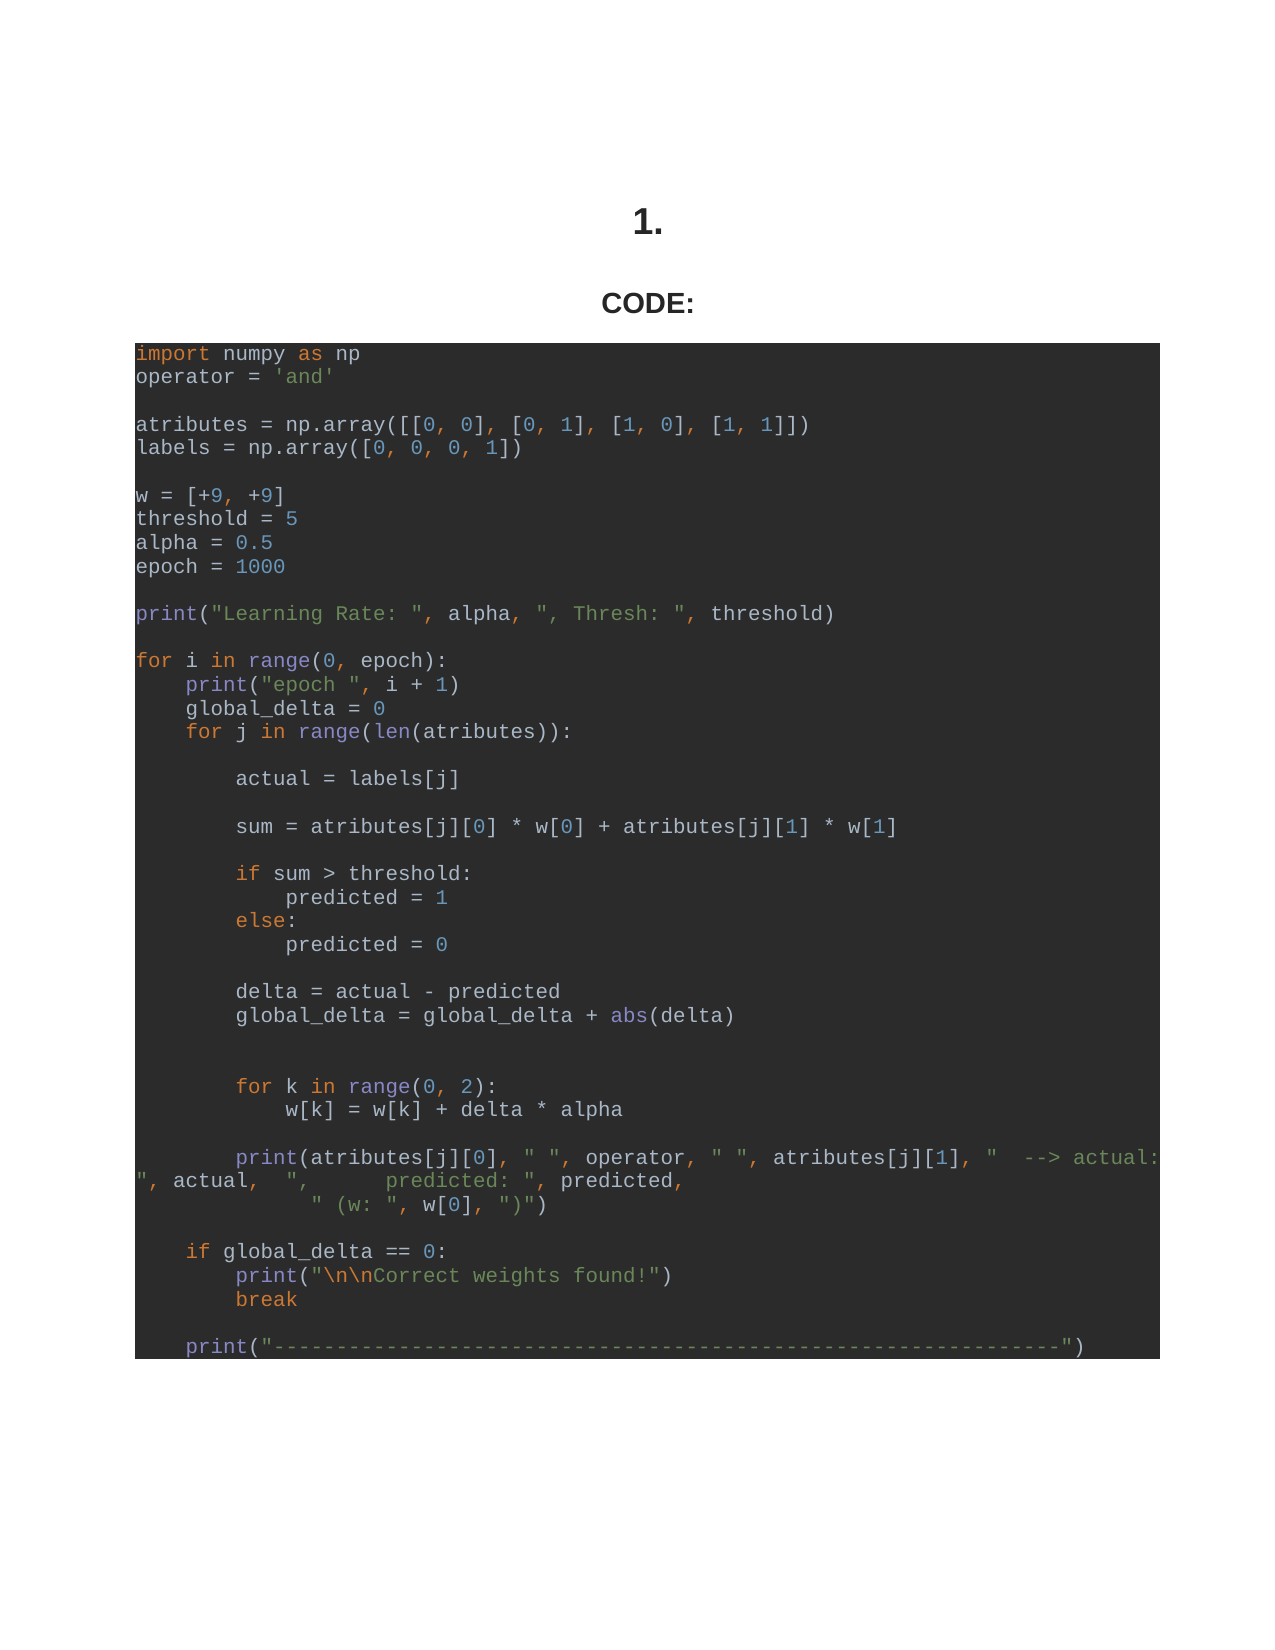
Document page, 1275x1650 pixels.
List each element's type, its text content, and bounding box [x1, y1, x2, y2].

text import numpy as np operator = 'and' atributes = np.array([[0, 0], [0, 1], [1, 0], [1, 1]]) labels = np.array([0, 0, 0, 1]) w = [+9, +9] threshold = 5 alpha = 0.5 epoch = 1000 print("Learning Rate: ", alpha, ", Thresh: ", threshold) for i in range(0, epoch): print("epoch ", i + 1) global_delta = 0 for j in range(len(atributes)): actual = labels[j] sum = atributes[j][0] * w[0] + atributes[j][1] * w[1] if sum > threshold: predicted = 1 else: predicted = 0 delta = actual - predicted global_delta = global_delta + abs(delta) for k in range(0, 2): w[k] = w[k] + delta * alpha print(atributes[j][0], " ", operator, " ", atributes[j][1], " --> actual: ", actual, ", predicted: ", predicted, " (w: ", w[0], ")") if global_delta == 0: print("\n\nCorrect weights found!") break print("---------------------------------------------------------------") [135, 343, 1160, 1359]
text 1. [135, 199, 1160, 242]
text CODE: [135, 286, 1160, 319]
